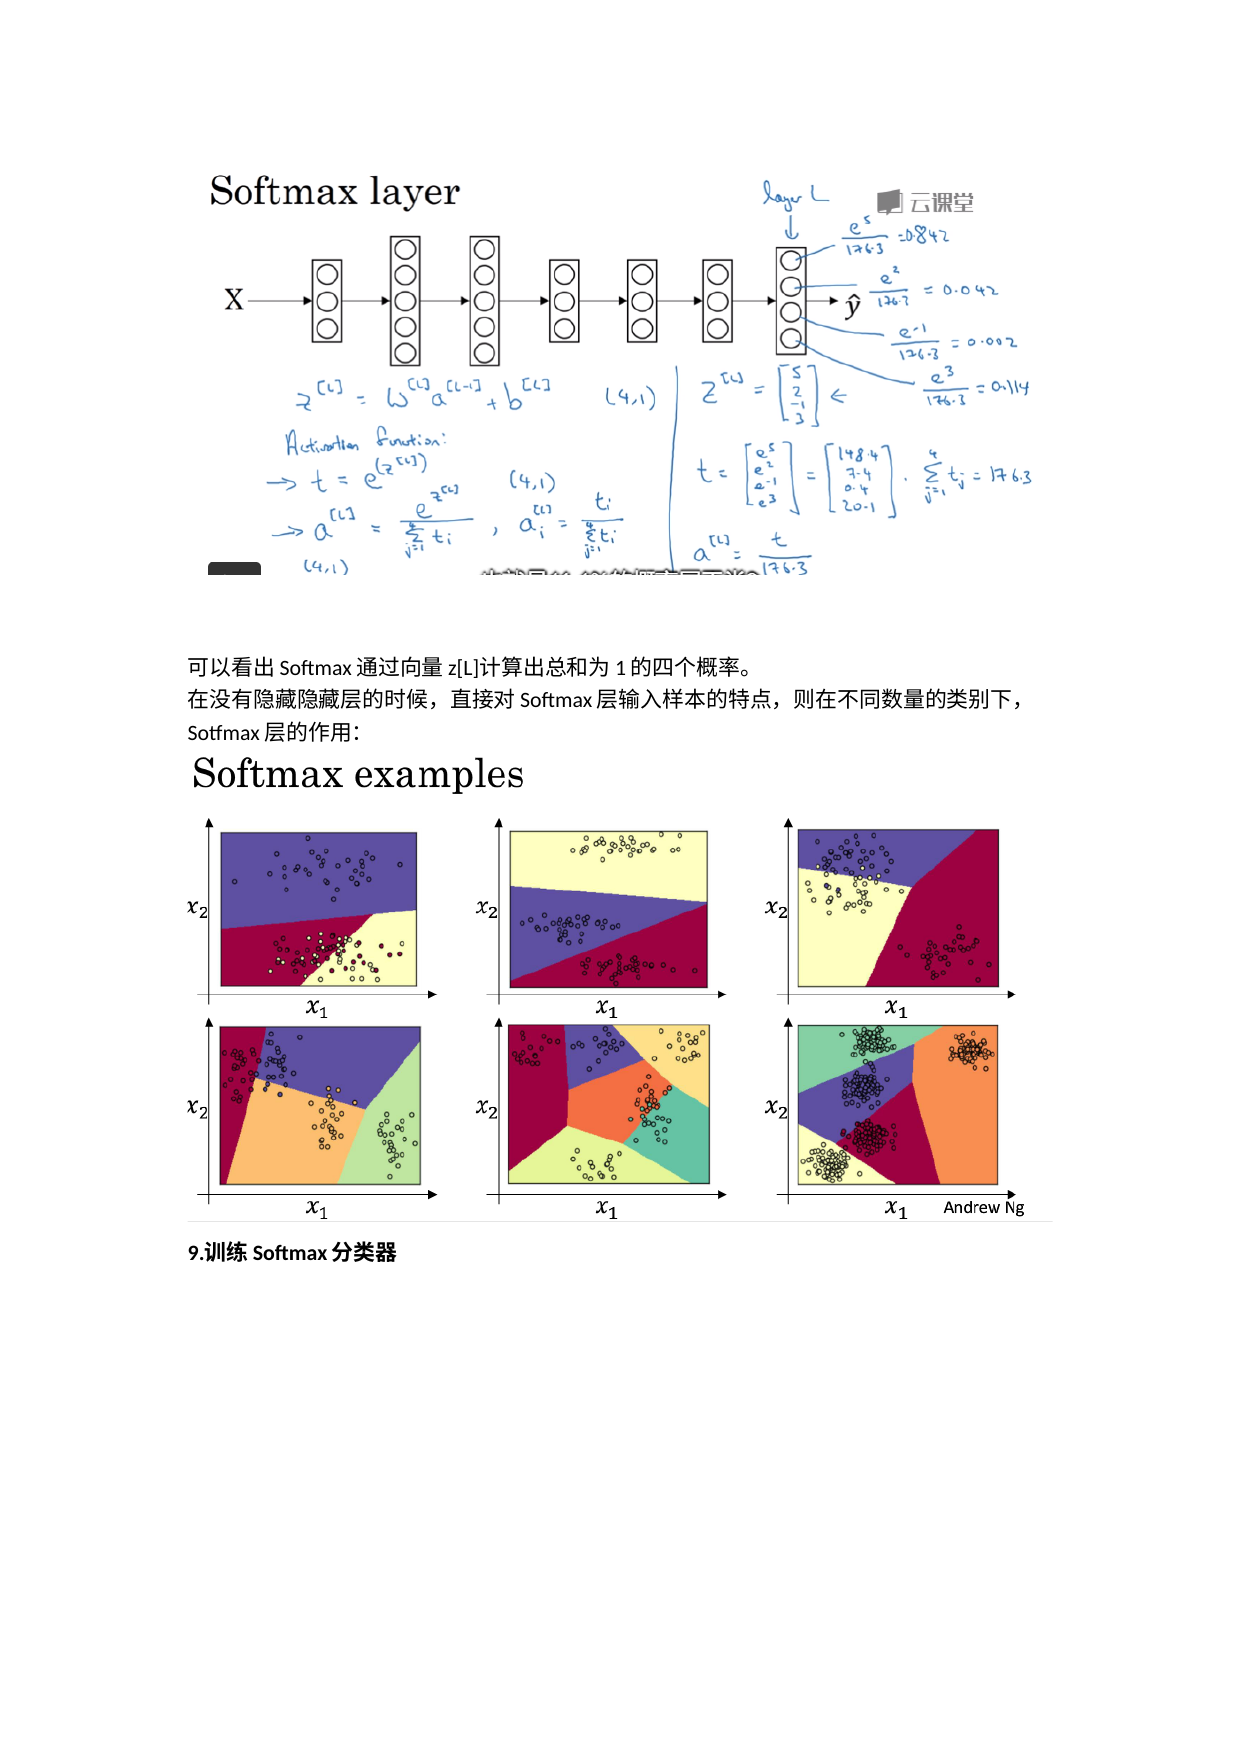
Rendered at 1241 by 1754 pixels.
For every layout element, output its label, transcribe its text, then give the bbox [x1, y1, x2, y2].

text 9.训练Softmax分类器 [187, 1234, 1053, 1267]
text 在没有隐藏隐藏层的时候，直接对Softmax层输入样本的特点，则在不同数量的类别下，Sotfmax层的作用： [187, 682, 1053, 747]
text 可以看出Softmax通过向量z[L]计算出总和为1的四个概率。 [187, 649, 1053, 682]
picture [203, 162, 1037, 575]
picture [187, 747, 1053, 1222]
